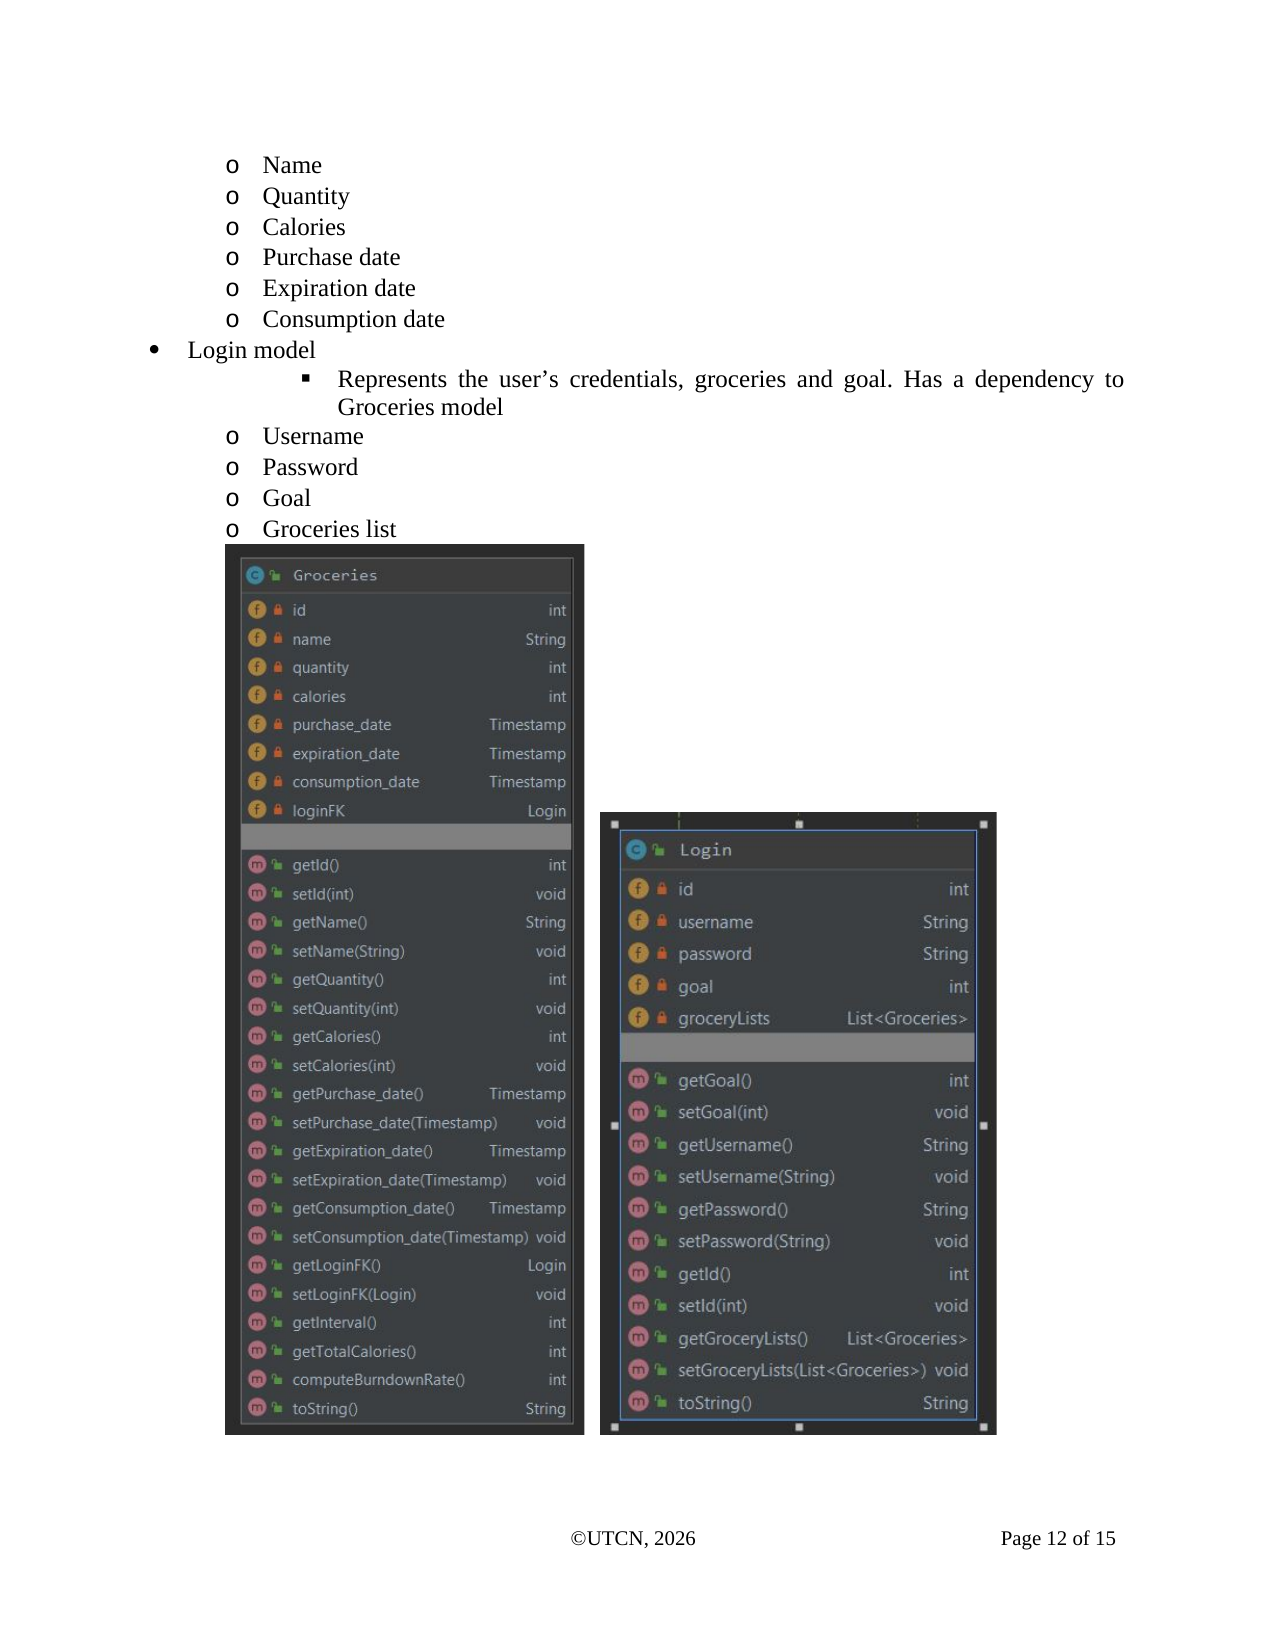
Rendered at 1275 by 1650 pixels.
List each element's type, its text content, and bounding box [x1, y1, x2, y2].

list Calories [225, 212, 1125, 242]
list Name [225, 150, 1125, 181]
list Consumption date [225, 304, 1125, 335]
list Goal [225, 483, 1125, 514]
list Represents the user’s credentials, groceries and goal. Has a dependency to Groceries model [300, 364, 1125, 421]
list Expiration date [225, 273, 1125, 304]
list Password [225, 452, 1125, 483]
list Purchase date [225, 242, 1125, 273]
picture [225, 544, 585, 1435]
list Quantity [225, 181, 1125, 212]
list Username [225, 421, 1125, 452]
list Login model [150, 335, 1125, 364]
list Groceries list [225, 514, 1125, 544]
picture [600, 812, 997, 1435]
